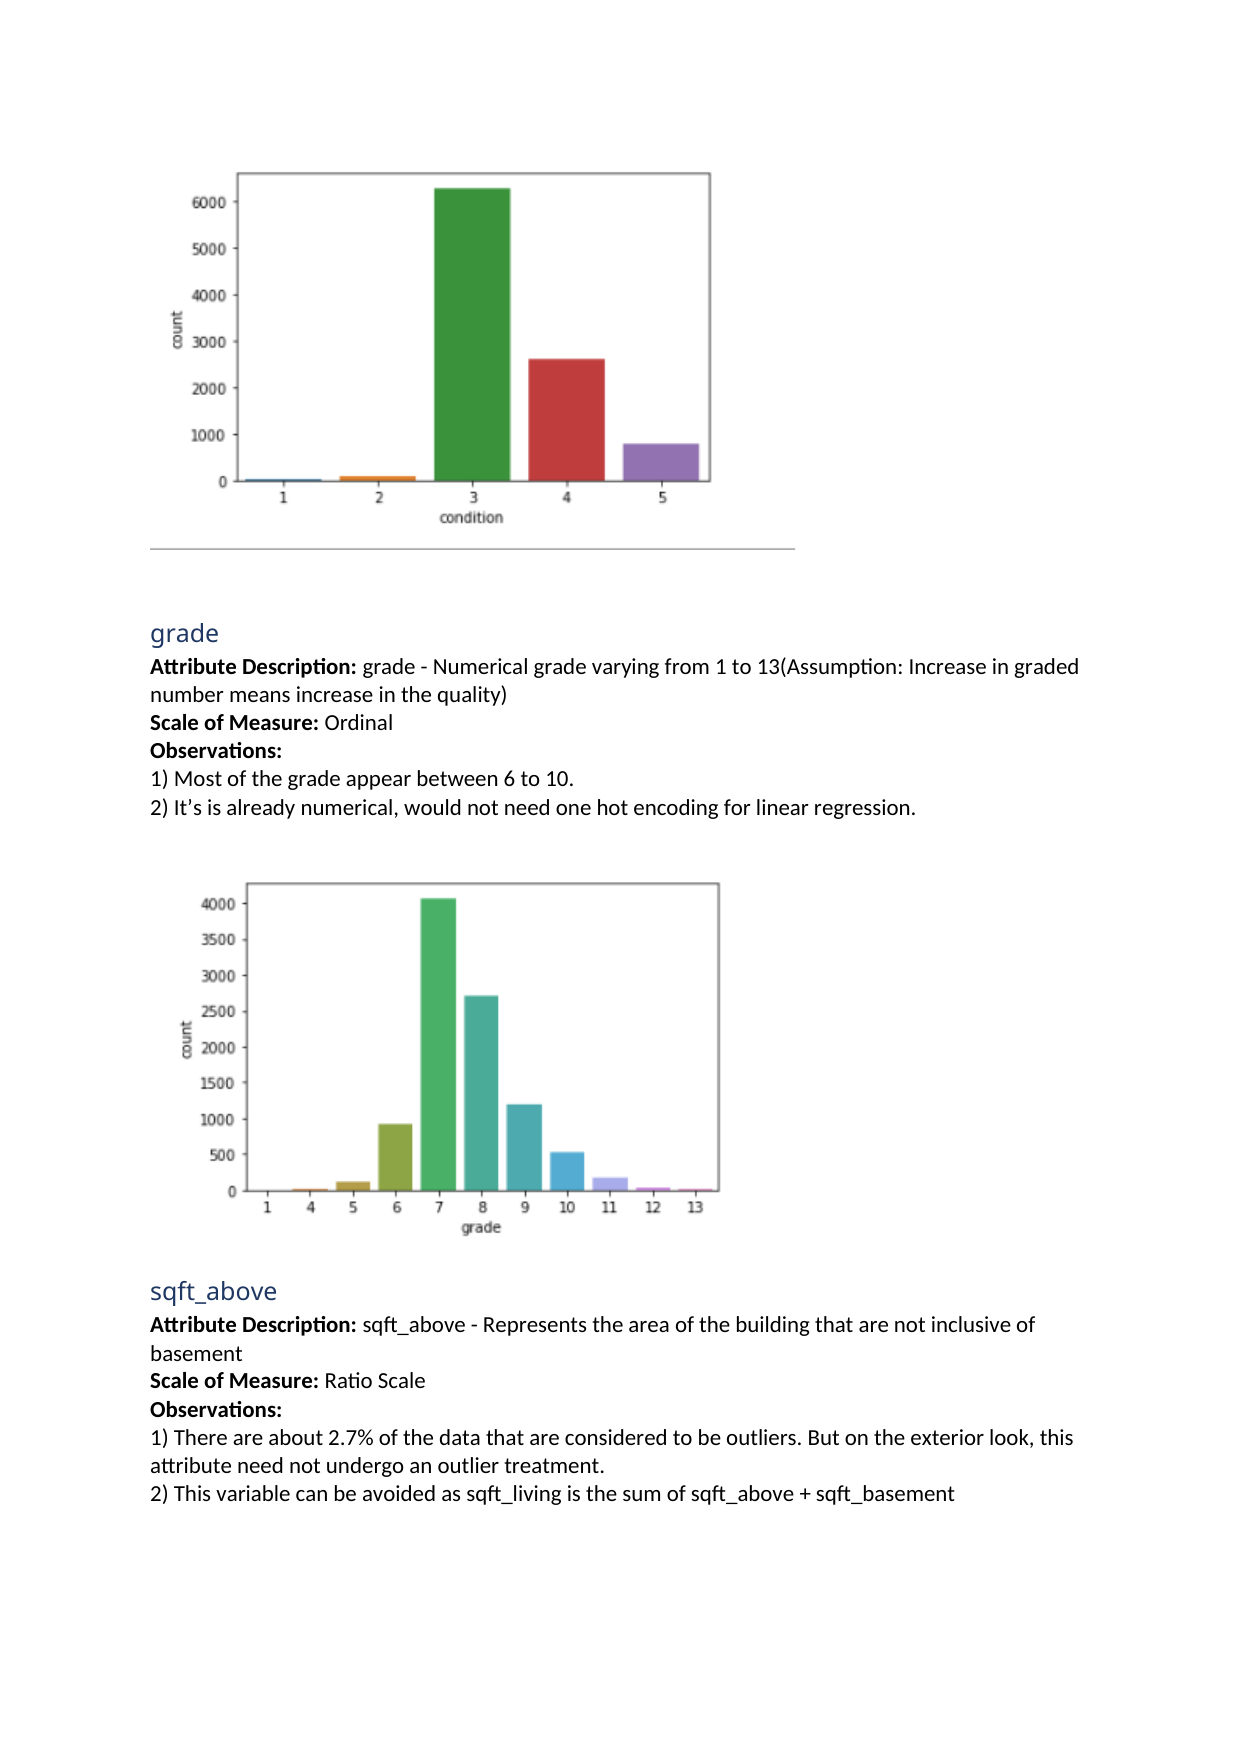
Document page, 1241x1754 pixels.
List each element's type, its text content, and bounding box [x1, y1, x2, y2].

text 2) It’s is already numerical, would not need one hot encoding for linear regression. [150, 793, 1090, 821]
subtitle grade [150, 616, 1090, 650]
text 2) This variable can be avoided as sqft_living is the sum of sqft_above + sqft_basement [150, 1479, 1090, 1507]
picture [150, 150, 796, 550]
text Attribute Description: sqft_above - Represents the area of the building that are not inclusive of basement Scale of Measure: Ratio Scale Observations: [150, 1311, 1090, 1423]
subtitle sqft_above [150, 1274, 1090, 1308]
text Attribute Description: grade - Numerical grade varying from 1 to 13(Assumption: Increase in graded number means increase in the quality) Scale of Measure: Ordinal Observations: [150, 652, 1090, 764]
text 1) There are about 2.7% of the data that are considered to be outliers. But on the exterior look, this attribute need not undergo an outlier treatment. [150, 1423, 1090, 1479]
picture [150, 867, 772, 1255]
text 1) Most of the grade appear between 6 to 10. [150, 764, 1090, 793]
